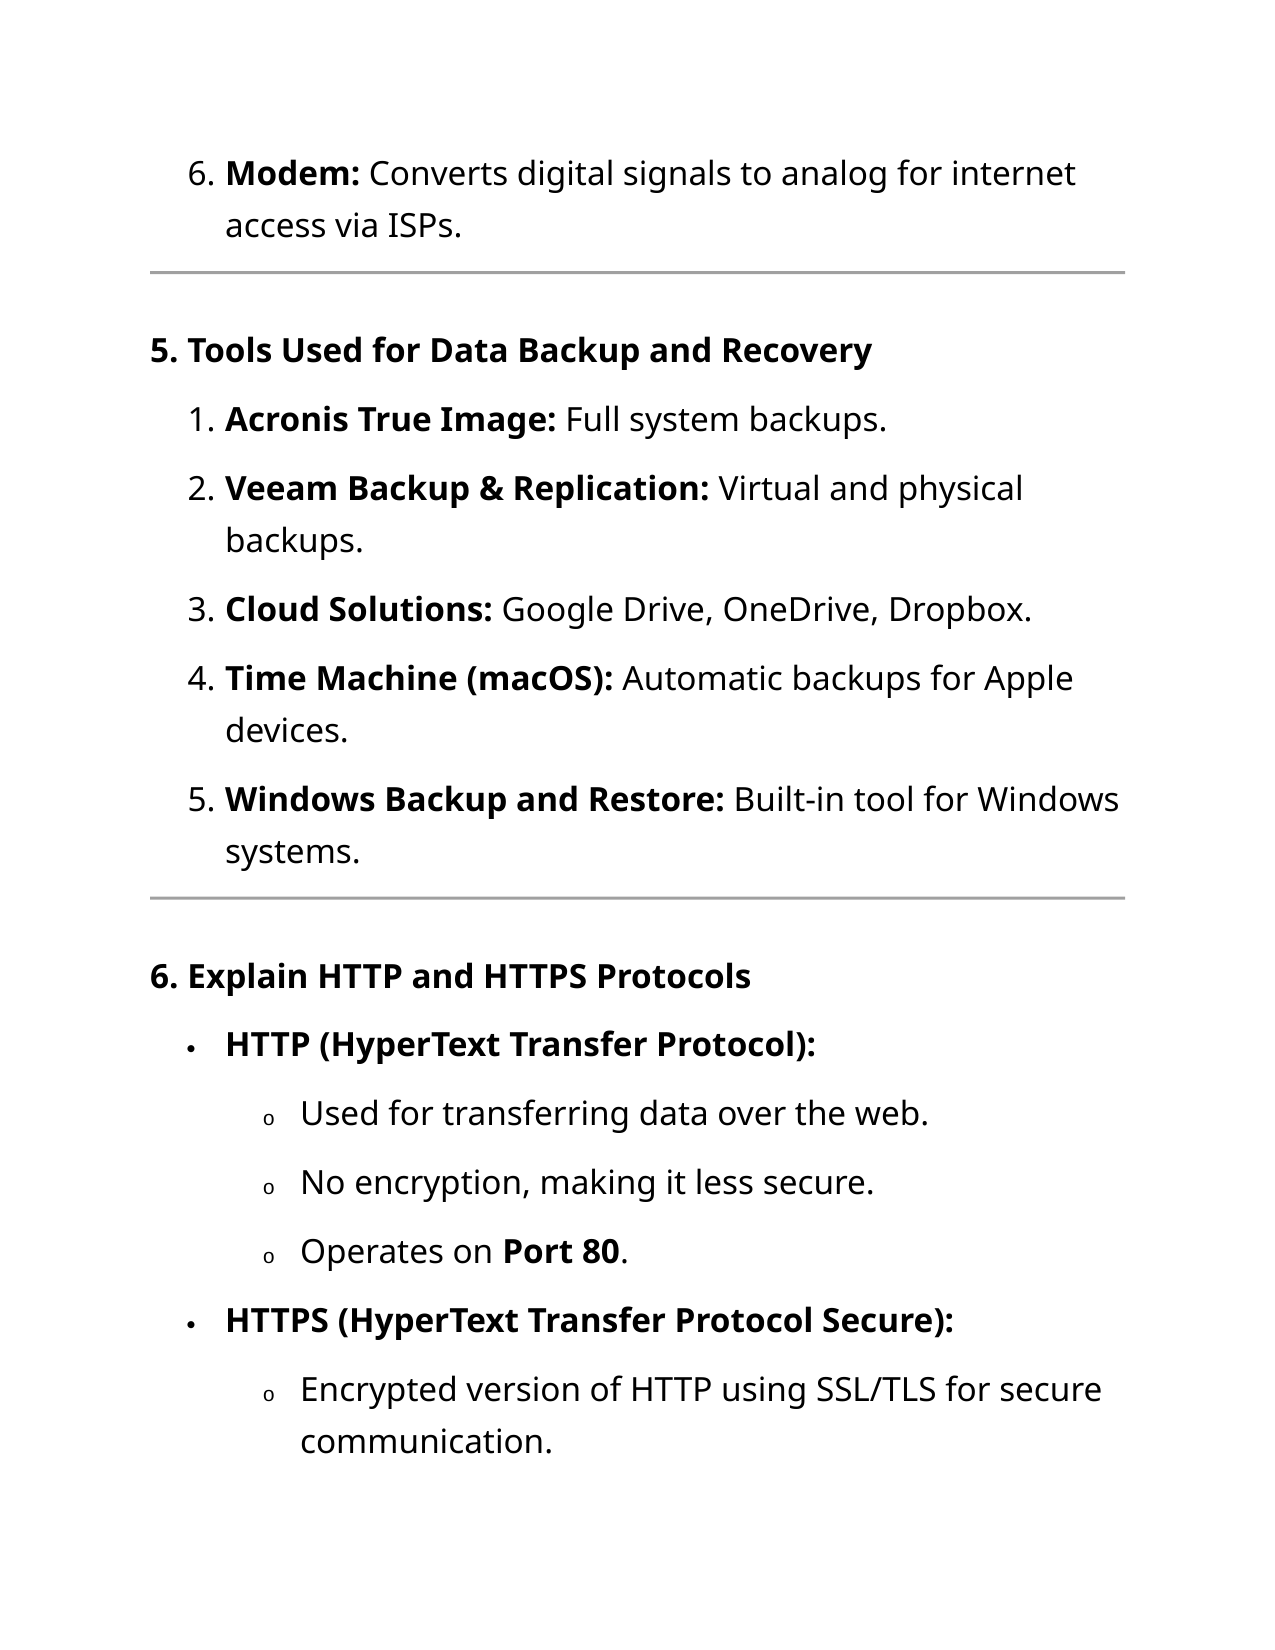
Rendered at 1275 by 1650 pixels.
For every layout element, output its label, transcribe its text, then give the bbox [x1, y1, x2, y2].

list Acronis True Image: Full system backups. [187, 396, 1125, 441]
list HTTPS (HyperText Transfer Protocol Secure): [187, 1297, 1125, 1342]
list Cloud Solutions: Google Drive, OneDrive, Dropbox. [187, 586, 1125, 631]
list Operates on Port 80. [262, 1228, 1125, 1273]
list Used for transferring data over the web. [262, 1090, 1125, 1136]
list Time Machine (macOS): Automatic backups for Apple devices. [187, 654, 1125, 752]
text 5. Tools Used for Data Backup and Recovery [150, 327, 1125, 372]
list HTTP (HyperText Transfer Protocol): [187, 1021, 1125, 1067]
list No encryption, making it less secure. [262, 1159, 1125, 1204]
list Modem: Converts digital signals to analog for internet access via ISPs. [187, 150, 1125, 248]
list Windows Backup and Restore: Built-in tool for Windows systems. [187, 776, 1125, 873]
list Encrypted version of HTTP using SSL/TLS for secure communication. [262, 1366, 1125, 1463]
text 6. Explain HTTP and HTTPS Protocols [150, 952, 1125, 998]
list Veeam Backup & Replication: Virtual and physical backups. [187, 464, 1125, 562]
